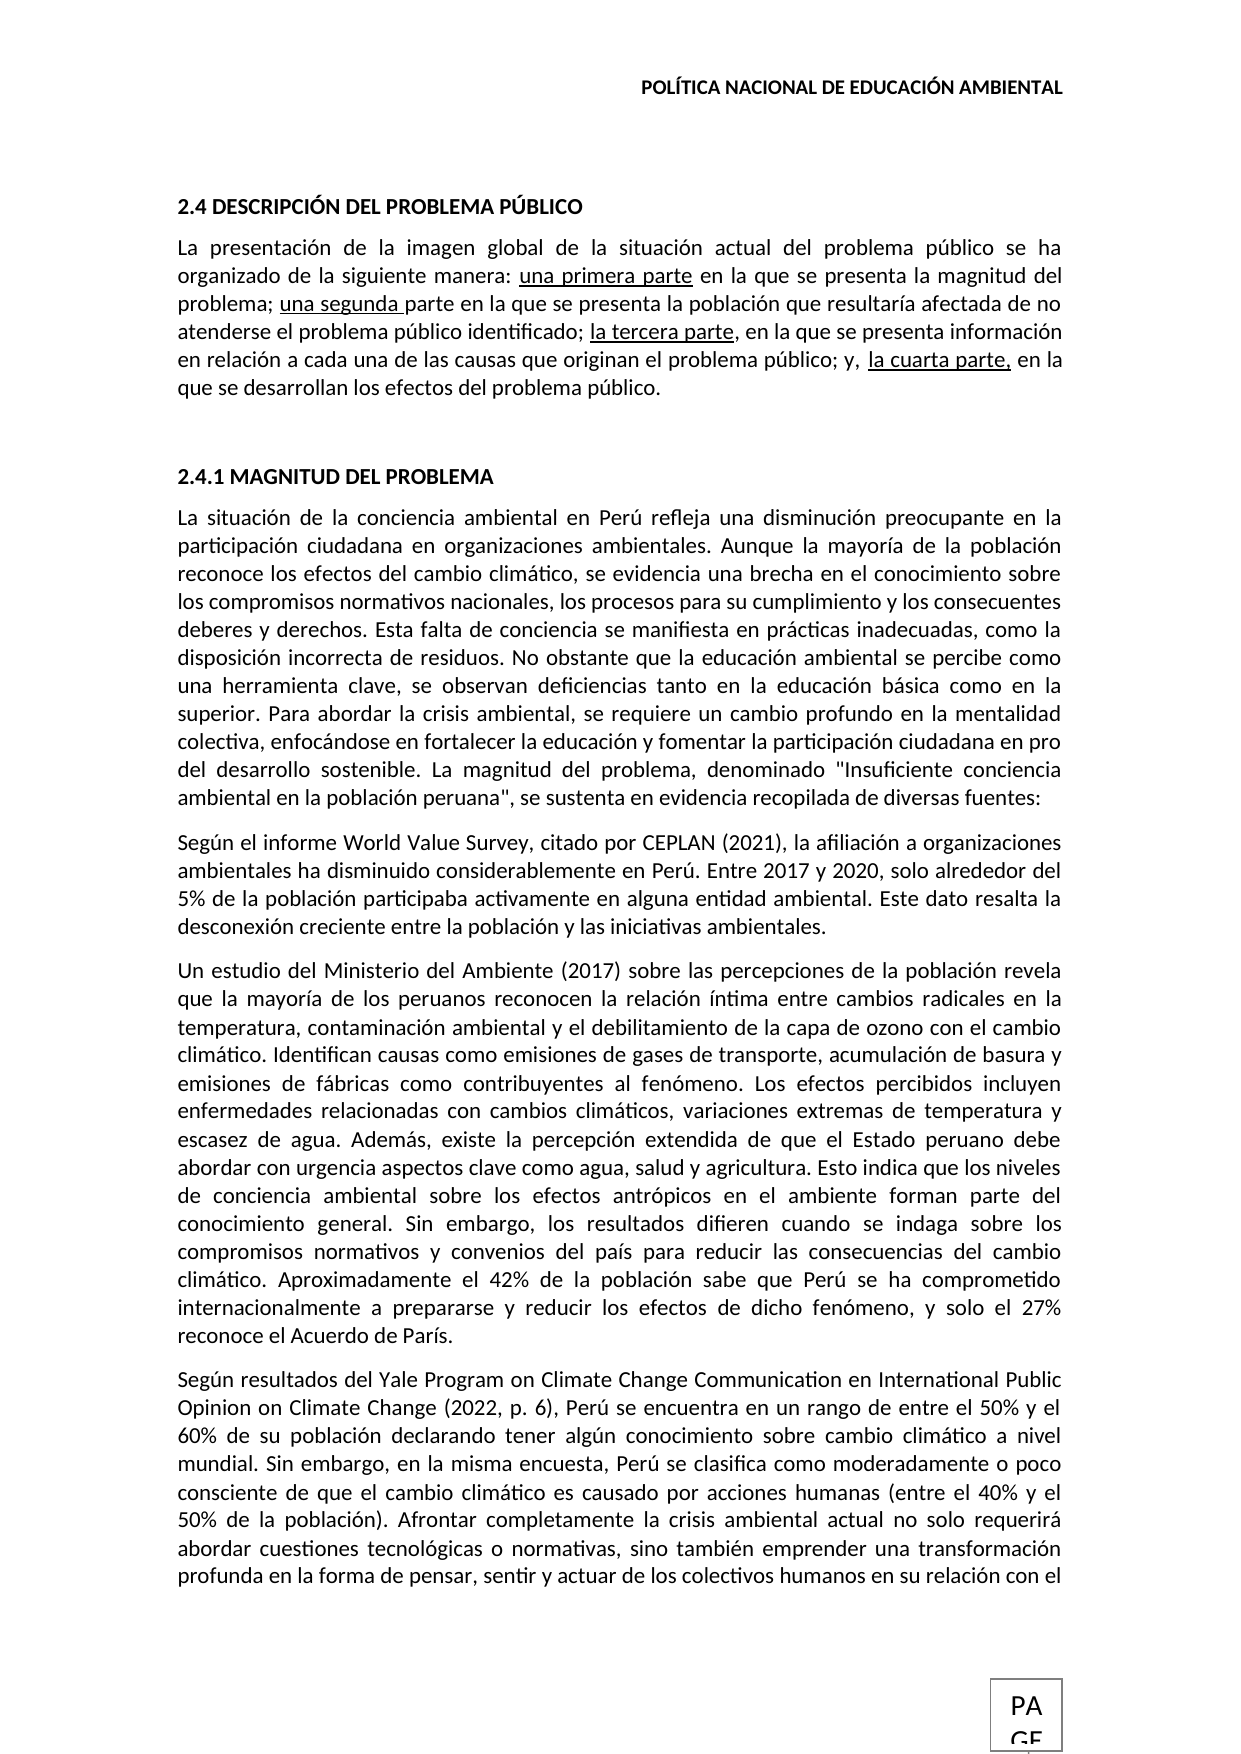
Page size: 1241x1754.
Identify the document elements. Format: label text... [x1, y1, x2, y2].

text Un estudio del Ministerio del Ambiente (2017) sobre las percepciones de la población revela que la mayoría de los peruanos reconocen la relación íntima entre cambios radicales en la temperatura, contaminación ambiental y el debilitamiento de la capa de ozono con el cambio climático. Identifican causas como emisiones de gases de transporte, acumulación de basura y emisiones de fábricas como contribuyentes al fenómeno. Los efectos percibidos incluyen enfermedades relacionadas con cambios climáticos, variaciones extremas de temperatura y escasez de agua. Además, existe la percepción extendida de que el Estado peruano debe abordar con urgencia aspectos clave como agua, salud y agricultura. Esto indica que los niveles de conciencia ambiental sobre los efectos antrópicos en el ambiente forman parte del conocimiento general. Sin embargo, los resultados difieren cuando se indaga sobre los compromisos normativos y convenios del país para reducir las consecuencias del cambio climático. Aproximadamente el 42% de la población sabe que Perú se ha comprometido internacionalmente a prepararse y reducir los efectos de dicho fenómeno, y solo el 27% reconoce el Acuerdo de París. [177, 957, 1063, 1349]
subtitle 2.4 DESCRIPCIÓN DEL PROBLEMA PÚBLICO [177, 192, 1063, 220]
subtitle 2.4.1 MAGNITUD DEL PROBLEMA [177, 462, 1063, 490]
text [177, 1366, 1063, 1590]
text La presentación de la imagen global de la situación actual del problema público se ha organizado de la siguiente manera: una primera parte en la que se presenta la magnitud del problema; una segunda parte en la que se presenta la población que resultaría afectada de no atenderse el problema público identificado; la tercera parte, en la que se presenta información en relación a cada una de las causas que originan el problema público; y, la cuarta parte, en la que se desarrollan los efectos del problema público. [177, 233, 1063, 401]
text Según el informe World Value Survey, citado por CEPLAN (2021), la afiliación a organizaciones ambientales ha disminuido considerablemente en Perú. Entre 2017 y 2020, solo alrededor del 5% de la población participaba activamente en alguna entidad ambiental. Este dato resalta la desconexión creciente entre la población y las iniciativas ambientales. [177, 828, 1063, 940]
text La situación de la conciencia ambiental en Perú refleja una disminución preocupante en la participación ciudadana en organizaciones ambientales. Aunque la mayoría de la población reconoce los efectos del cambio climático, se evidencia una brecha en el conocimiento sobre los compromisos normativos nacionales, los procesos para su cumplimiento y los consecuentes deberes y derechos. Esta falta de conciencia se manifiesta en prácticas inadecuadas, como la disposición incorrecta de residuos. No obstante que la educación ambiental se percibe como una herramienta clave, se observan deficiencias tanto en la educación básica como en la superior. Para abordar la crisis ambiental, se requiere un cambio profundo en la mentalidad colectiva, enfocándose en fortalecer la educación y fomentar la participación ciudadana en pro del desarrollo sostenible. La magnitud del problema, denominado "Insuficiente conciencia ambiental en la población peruana", se sustenta en evidencia recopilada de diversas fuentes: [177, 503, 1063, 811]
